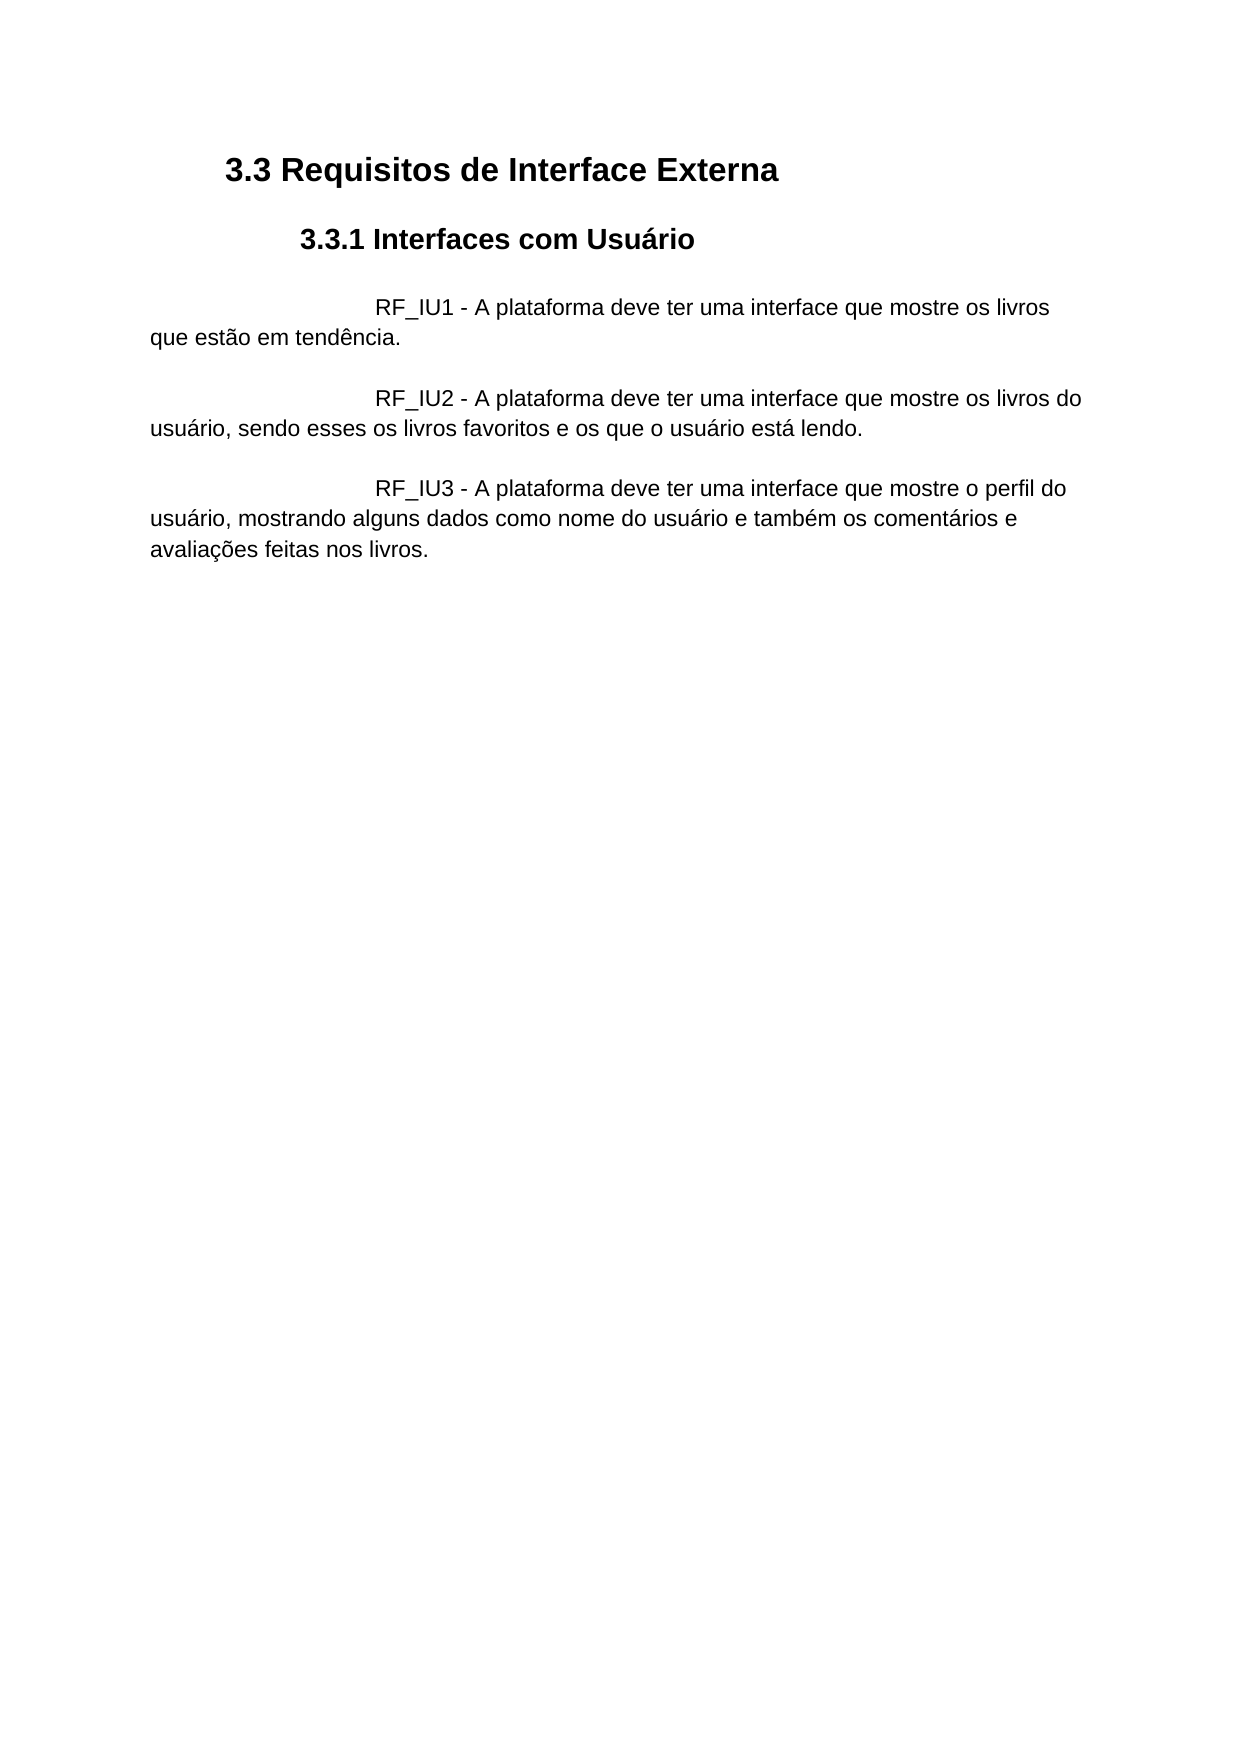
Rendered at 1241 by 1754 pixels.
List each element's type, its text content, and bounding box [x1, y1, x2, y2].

text RF_IU2 - A plataforma deve ter uma interface que mostre os livros do usuário, sendo esses os livros favoritos e os que o usuário está lendo. [150, 384, 1090, 441]
subtitle 3.3.1 Interfaces com Usuário [150, 222, 1090, 255]
text RF_IU3 - A plataforma deve ter uma interface que mostre o perfil do usuário, mostrando alguns dados como nome do usuário e também os comentários e avaliações feitas nos livros. [150, 475, 1090, 562]
text RF_IU1 - A plataforma deve ter uma interface que mostre os livros que estão em tendência. [150, 294, 1090, 350]
subtitle 3.3 Requisitos de Interface Externa [150, 150, 1090, 188]
